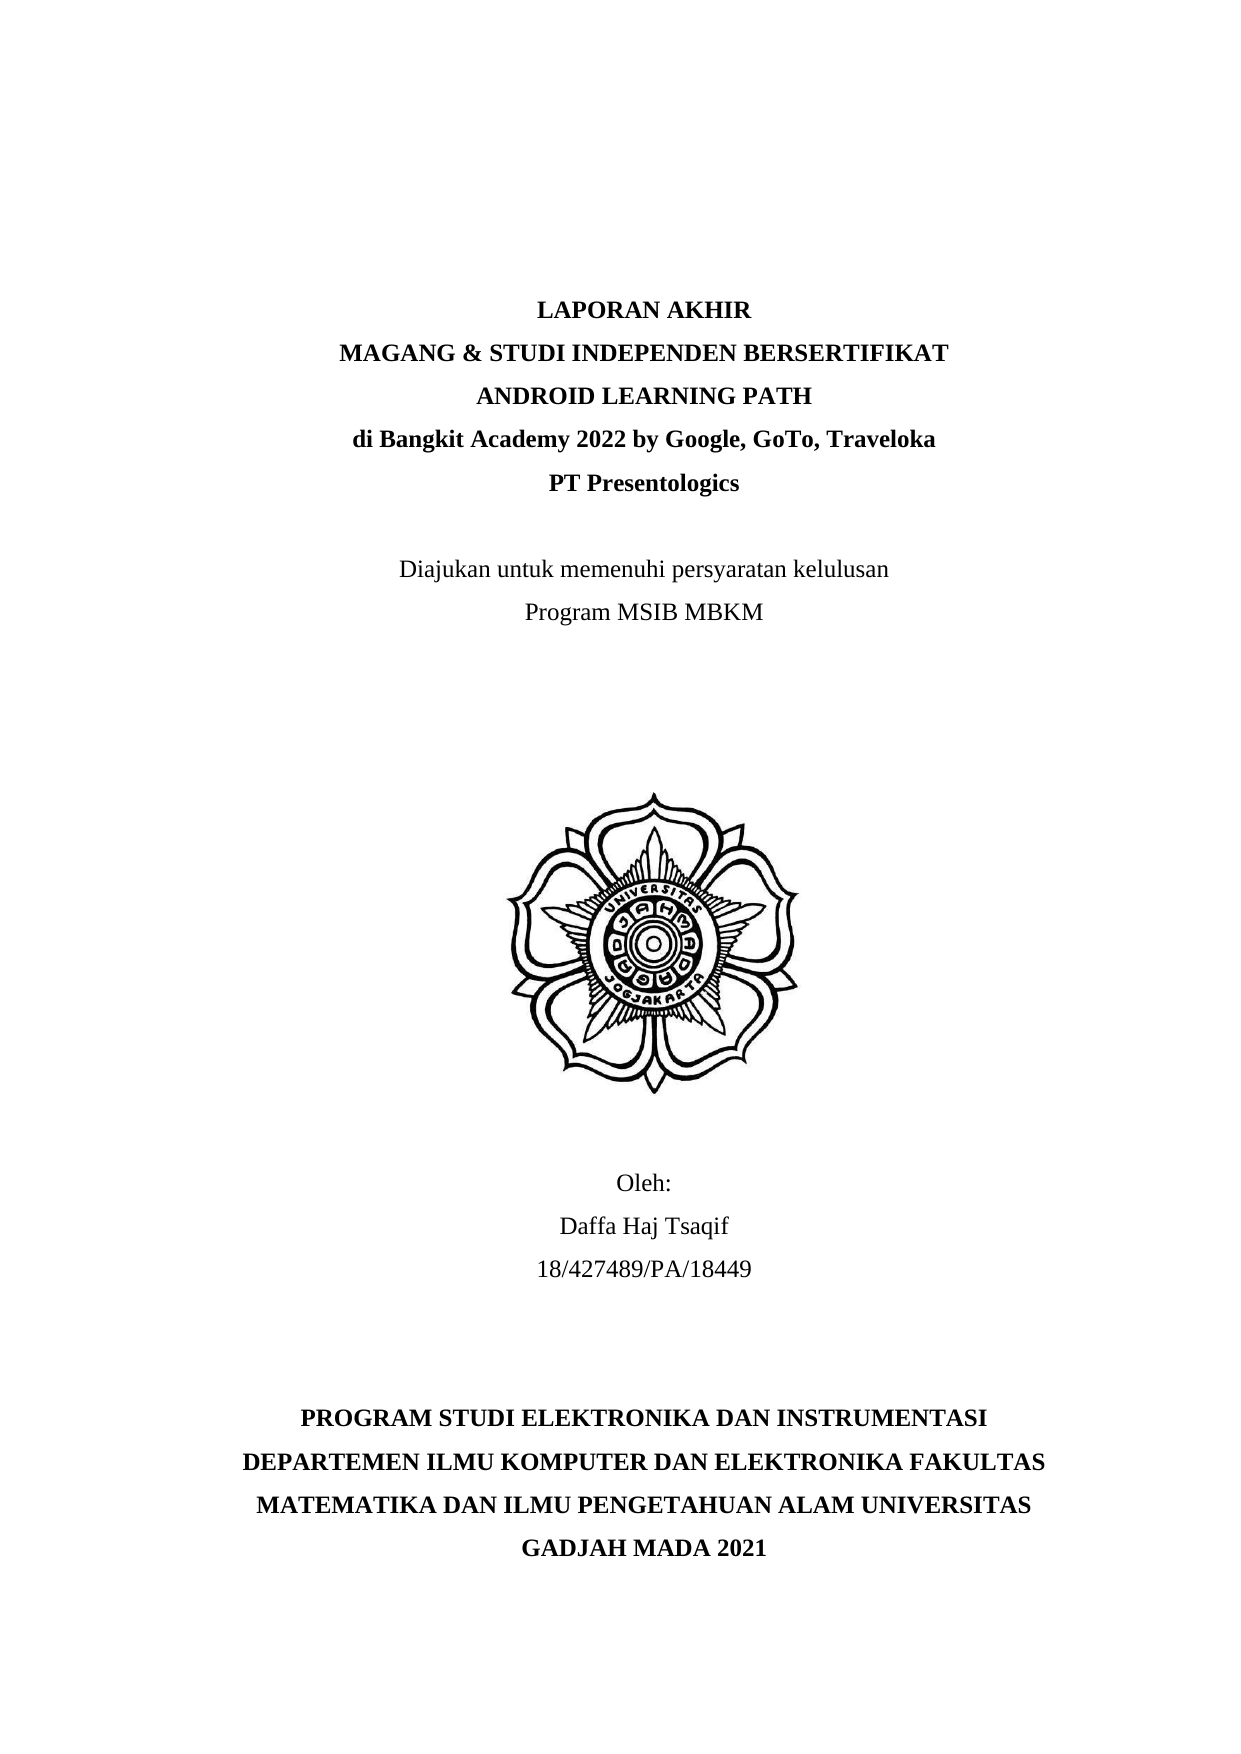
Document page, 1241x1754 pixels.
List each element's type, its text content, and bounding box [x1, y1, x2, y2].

text Diajukan untuk memenuhi persyaratan kelulusan [225, 554, 1063, 583]
text MAGANG & STUDI INDEPENDEN BERSERTIFIKAT [225, 338, 1063, 367]
text Program MSIB MBKM [225, 597, 1063, 626]
text LAPORAN AKHIR [225, 295, 1063, 324]
text PT Presentologics [225, 468, 1063, 496]
list PROGRAM STUDI ELEKTRONIKA DAN INSTRUMENTASI DEPARTEMEN ILMU KOMPUTER DAN ELEKTRONIKA FAKULTAS MATEMATIKA DAN ILMU PENGETAHUAN ALAM UNIVERSITAS GADJAH MADA 2021 [225, 1403, 1063, 1562]
text ANDROID LEARNING PATH [225, 381, 1063, 410]
text Daffa Haj Tsaqif [225, 1211, 1063, 1239]
text 18/427489/PA/18449 [225, 1254, 1063, 1322]
text di Bangkit Academy 2022 by Google, GoTo, Traveloka [225, 424, 1063, 453]
text Oleh: [225, 1168, 1063, 1196]
picture [503, 792, 802, 1096]
